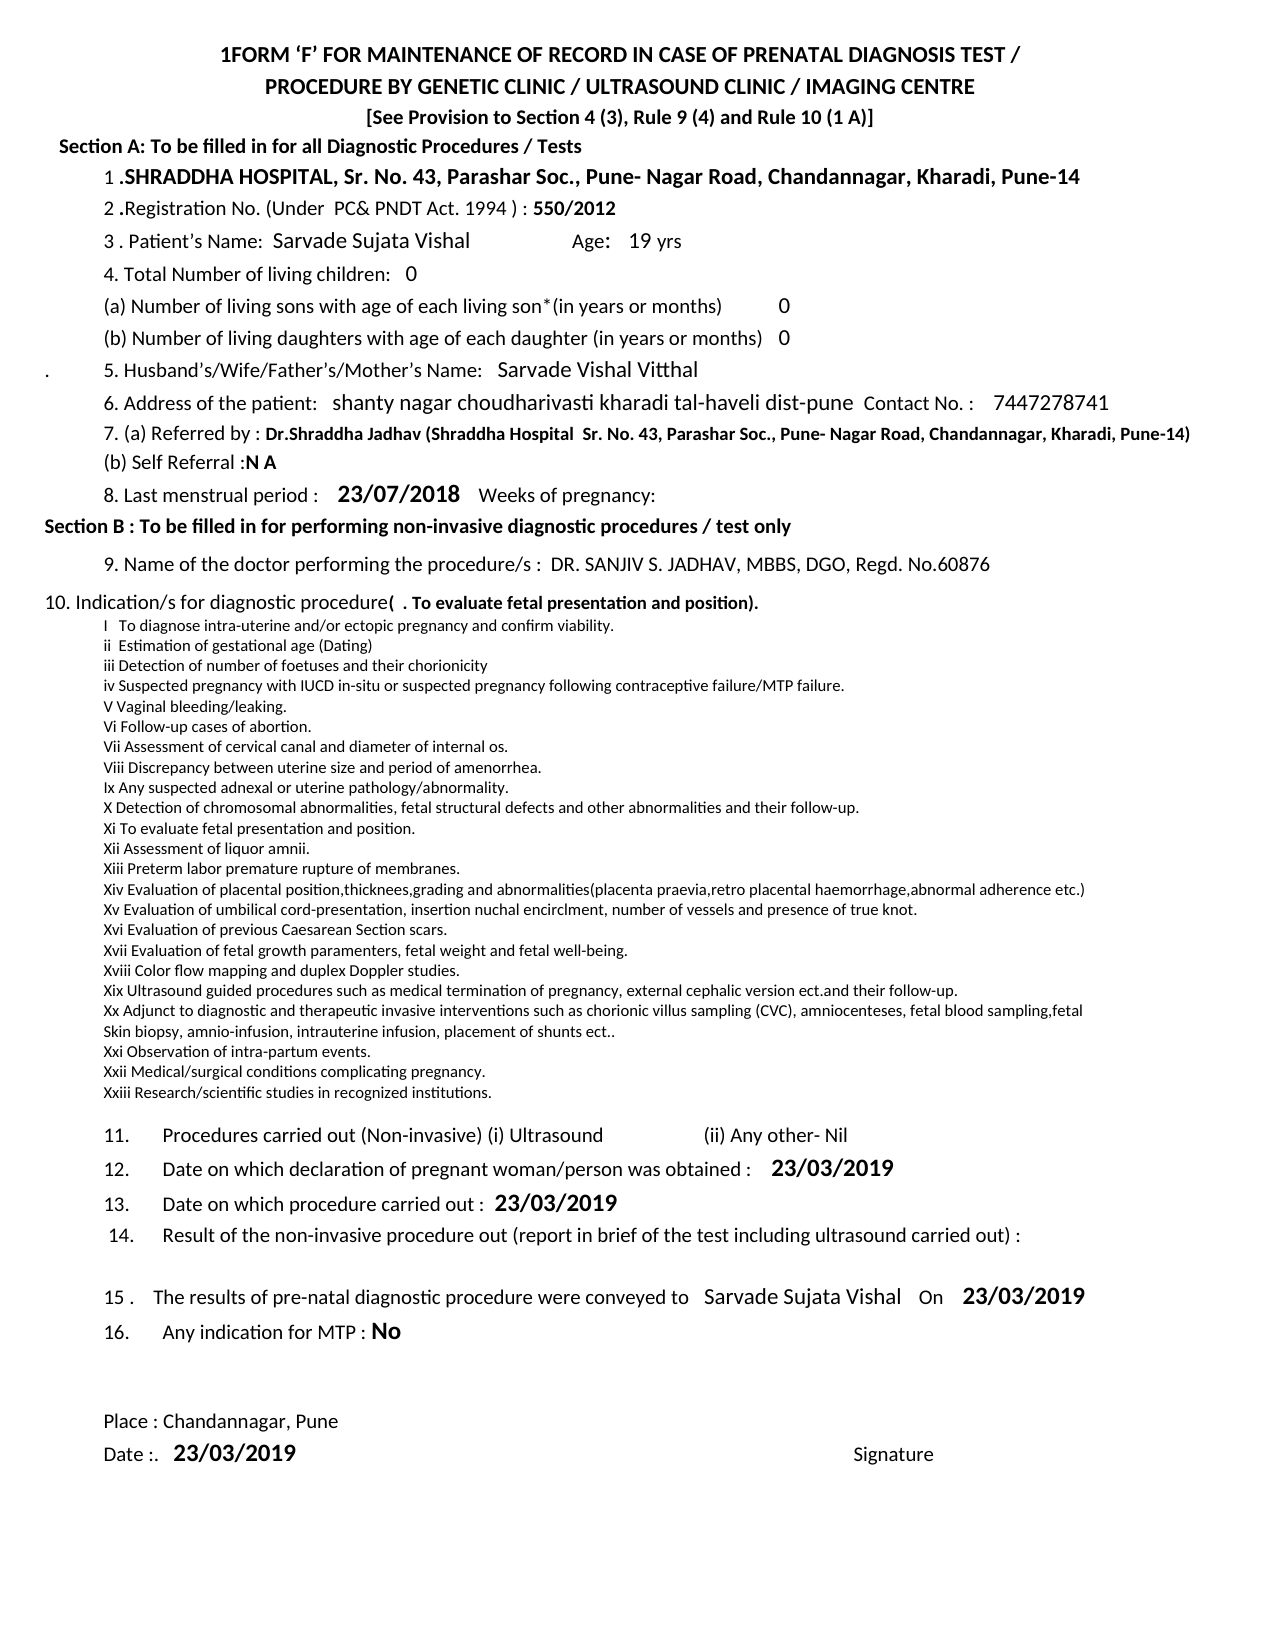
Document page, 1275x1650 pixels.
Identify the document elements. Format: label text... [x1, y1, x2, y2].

text (b) Number of living daughters with age of each daughter (in years or months) [44, 323, 1255, 351]
text (b) Self Referral :N A [44, 449, 1255, 474]
text Xxii Medical/surgical conditions complicating pregnancy. [0, 1062, 1275, 1082]
text Xxi Observation of intra-partum events. [103, 1041, 1275, 1062]
text 15 . The results of pre-natal diagnostic procedure were conveyed to On [0, 1280, 1275, 1311]
text Date :. Signature [0, 1438, 1275, 1468]
text Xx Adjunct to diagnostic and therapeutic invasive interventions such as chorionic villus sampling (CVC), amniocenteses, fetal blood sampling,fetal [0, 1001, 1275, 1021]
text Viii Discrepancy between uterine size and period of amenorrhea. [0, 757, 1196, 777]
text Place : Chandannagar, Pune [0, 1408, 1275, 1434]
text X Detection of chromosomal abnormalities, fetal structural defects and other abnormalities and their follow-up. [0, 798, 1196, 818]
text Xvii Evaluation of fetal growth paramenters, fetal weight and fetal well-being. [0, 940, 1275, 960]
text Xviii Color flow mapping and duplex Doppler studies. [0, 960, 1275, 980]
text Xii Assessment of liquor amnii. [0, 838, 1196, 858]
text Skin biopsy, amnio-infusion, intrauterine infusion, placement of shunts ect.. [0, 1021, 1275, 1041]
text I To diagnose intra-uterine and/or ectopic pregnancy and confirm viability. [75, 615, 1255, 635]
text Section A: To be filled in for all Diagnostic Procedures / Tests [44, 133, 1196, 159]
text Xv Evaluation of umbilical cord-presentation, insertion nuchal encirclment, number of vessels and presence of true knot. [0, 899, 1275, 919]
text Ix Any suspected adnexal or uterine pathology/abnormality. [0, 777, 1196, 798]
text Vii Assessment of cervical canal and diameter of internal os. [0, 737, 1196, 757]
text PROCEDURE BY GENETIC CLINIC / ULTRASOUND CLINIC / IMAGING CENTRE [44, 72, 1196, 100]
text ii Estimation of gestational age (Dating) [0, 635, 1196, 655]
text 3 . Patient’s Name: Age: yrs [44, 224, 1166, 254]
text 6. Address of the patient: Contact No. : [103, 388, 1255, 416]
text [See Provision to Section 4 (3), Rule 9 (4) and Rule 10 (1 A)] [44, 104, 1196, 129]
text 1FORM ‘F’ FOR MAINTENANCE OF RECORD IN CASE OF PRENATAL DIAGNOSIS TEST / [44, 40, 1196, 68]
text V Vaginal bleeding/leaking. [0, 696, 1196, 716]
text 2 .Registration No. (Under PC& PNDT Act. 1994 ) : 550/2012 [44, 195, 1196, 220]
text 13. Date on which procedure carried out : [0, 1187, 1275, 1217]
text 11. Procedures carried out (Non-invasive) (i) Ultrasound (ii) Any other- Nil [0, 1123, 1275, 1148]
text (a) Number of living sons with age of each living son*(in years or months) [44, 291, 1255, 319]
text iii Detection of number of foetuses and their chorionicity [0, 655, 1196, 676]
text 10. Indication/s for diagnostic procedure( . To evaluate fetal presentation and position). [0, 589, 1196, 615]
text . 5. Husband’s/Wife/Father’s/Mother’s Name: [44, 355, 1255, 383]
text Section B : To be filled in for performing non-invasive diagnostic procedures / test only [44, 513, 1255, 538]
text iv Suspected pregnancy with IUCD in-situ or suspected pregnancy following contraceptive failure/MTP failure. [0, 676, 1196, 696]
text 7. (a) Referred by : Dr.Shraddha Jadhav (Shraddha Hospital Sr. No. 43, Parashar Soc., Pune- Nagar Road, Chandannagar, Kharadi, Pune-14) [44, 420, 1255, 445]
text Vi Follow-up cases of abortion. [0, 716, 1196, 737]
text Xvi Evaluation of previous Caesarean Section scars. [0, 919, 1275, 940]
text Xiii Preterm labor premature rupture of membranes. [0, 858, 1196, 879]
text Xiv Evaluation of placental position,thicknees,grading and abnormalities(placenta praevia,retro placental haemorrhage,abnormal adherence etc.) [0, 879, 1275, 899]
text Xix Ultrasound guided procedures such as medical termination of pregnancy, external cephalic version ect.and their follow-up. [0, 980, 1275, 1001]
text Xxiii Research/scientific studies in recognized institutions. [0, 1082, 1275, 1102]
text 1 .SHRADDHA HOSPITAL, Sr. No. 43, Parashar Soc., Pune- Nagar Road, Chandannagar, Kharadi, Pune-14 [44, 162, 1196, 191]
text Xi To evaluate fetal presentation and position. [0, 818, 1196, 838]
text 9. Name of the doctor performing the procedure/s : DR. SANJIV S. JADHAV, MBBS, DGO, Regd. No.60876 [0, 551, 1255, 577]
text 16. Any indication for MTP : No [0, 1315, 1275, 1346]
text 4. Total Number of living children: [44, 259, 1196, 287]
text 8. Last menstrual period : Weeks of pregnancy: [44, 478, 1255, 509]
text 12. Date on which declaration of pregnant woman/person was obtained : [0, 1152, 1275, 1182]
text 14. Result of the non-invasive procedure out (report in brief of the test including ultrasound carried out) : [103, 1222, 1226, 1247]
